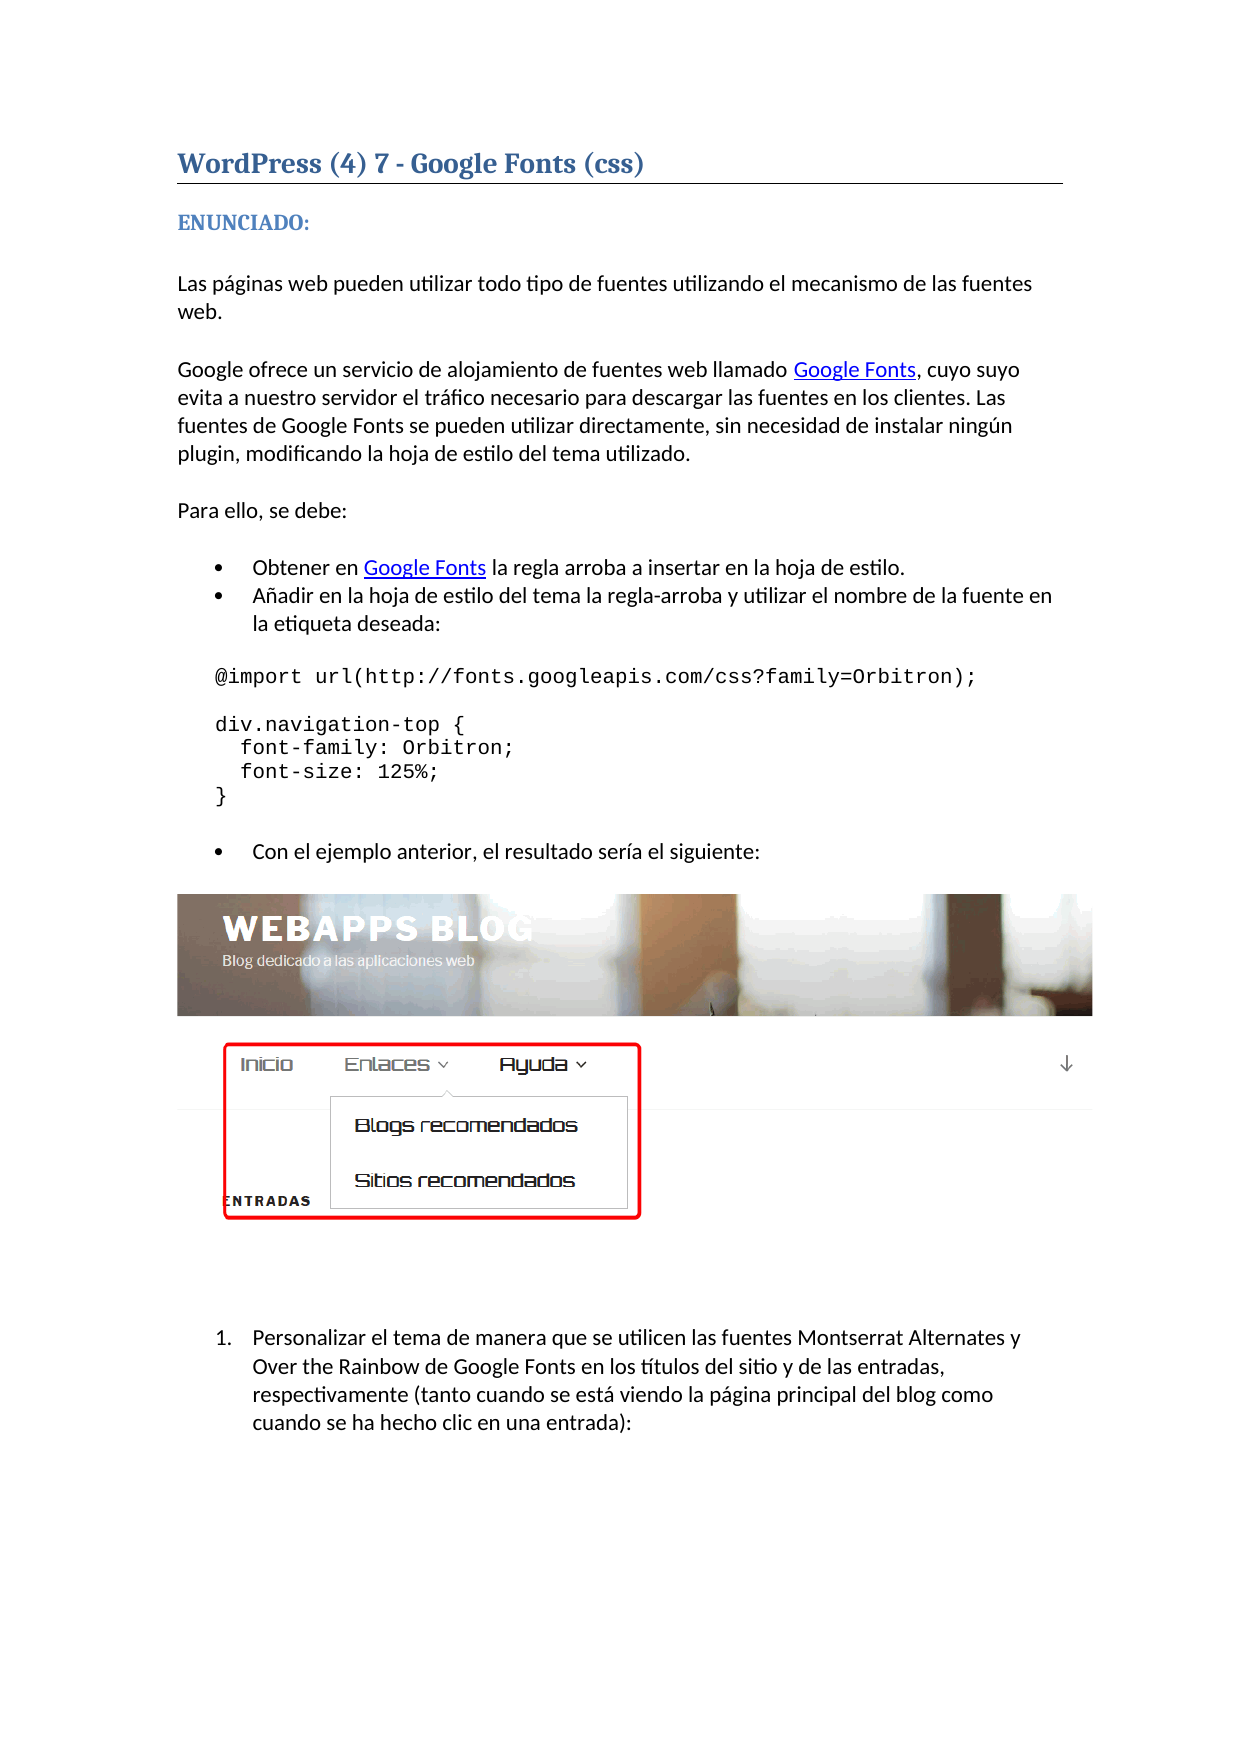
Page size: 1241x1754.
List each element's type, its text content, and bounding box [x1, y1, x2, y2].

subtitle WordPress (4) 7 - Google Fonts (css) [177, 148, 1063, 183]
picture [177, 894, 1093, 1237]
list Con el ejemplo anterior, el resultado sería el siguiente: [215, 837, 1063, 865]
text font-size: 125%; [215, 761, 1063, 784]
text Para ello, se debe: [177, 496, 1063, 524]
list Personalizar el tema de manera que se utilicen las fuentes Montserrat Alternates y Over the Rainbow de Google Fonts en los títulos del sitio y de las entradas, respectivamente (tanto cuando se está viendo la página principal del blog como cuando se ha hecho clic en una entrada): [215, 1323, 1063, 1437]
subtitle ENUNCIADO: [177, 210, 1063, 236]
text Google ofrece un servicio de alojamiento de fuentes web llamado Google Fonts, cuyo suyo evita a nuestro servidor el tráfico necesario para descargar las fuentes en los clientes. Las fuentes de Google Fonts se pueden utilizar directamente, sin necesidad de instalar ningún plugin, modificando la hoja de estilo del tema utilizado. [177, 355, 1063, 467]
text div.navigation-top { [215, 714, 1063, 737]
text } [215, 784, 1063, 808]
text @import url(http://fonts.googleapis.com/css?family=Orbitron); [215, 666, 1063, 690]
list Obtener en Google Fonts la regla arroba a insertar en la hoja de estilo. [215, 553, 1063, 581]
text font-family: Orbitron; [215, 737, 1063, 761]
text Las páginas web pueden utilizar todo tipo de fuentes utilizando el mecanismo de las fuentes web. [177, 269, 1063, 326]
list Añadir en la hoja de estilo del tema la regla-arroba y utilizar el nombre de la fuente en la etiqueta deseada: [215, 581, 1063, 637]
